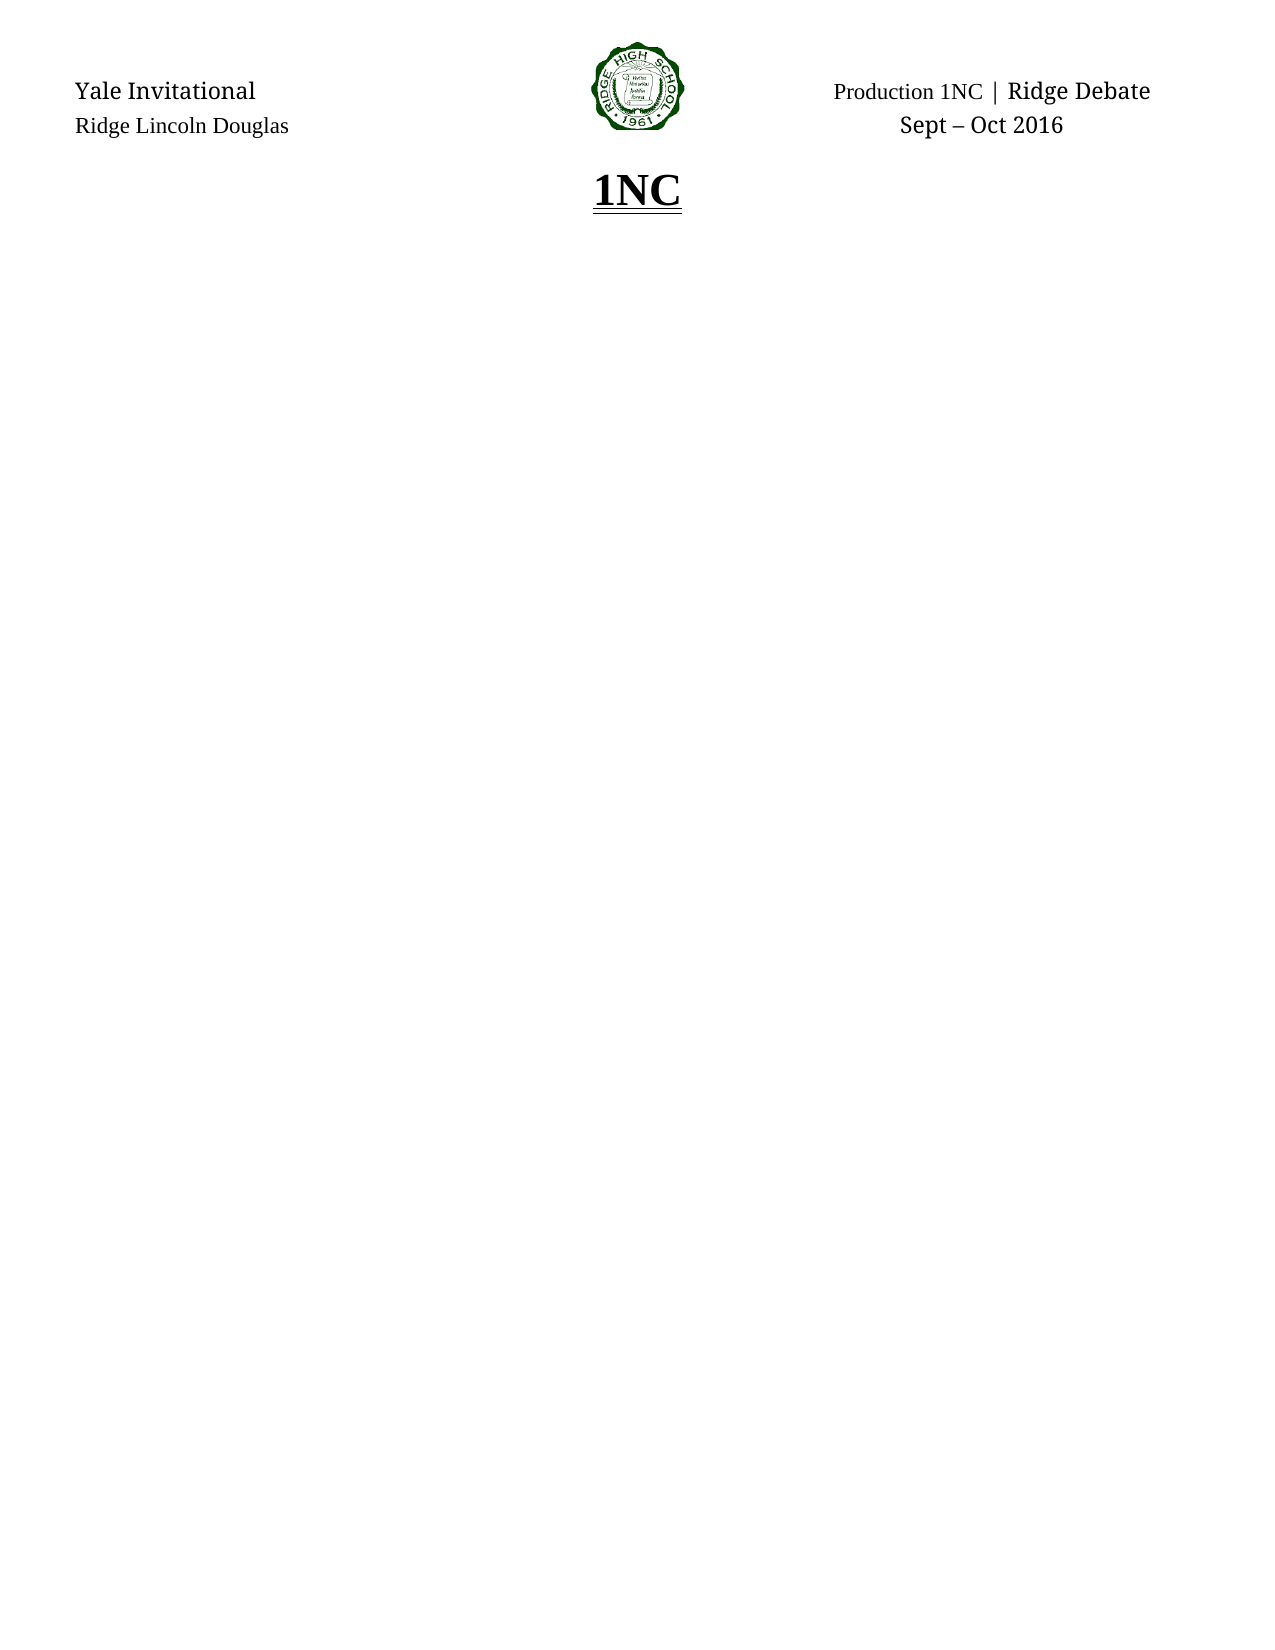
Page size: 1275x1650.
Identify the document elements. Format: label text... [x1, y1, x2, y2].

subtitle 1NC [75, 163, 1200, 216]
picture [577, 42, 697, 130]
